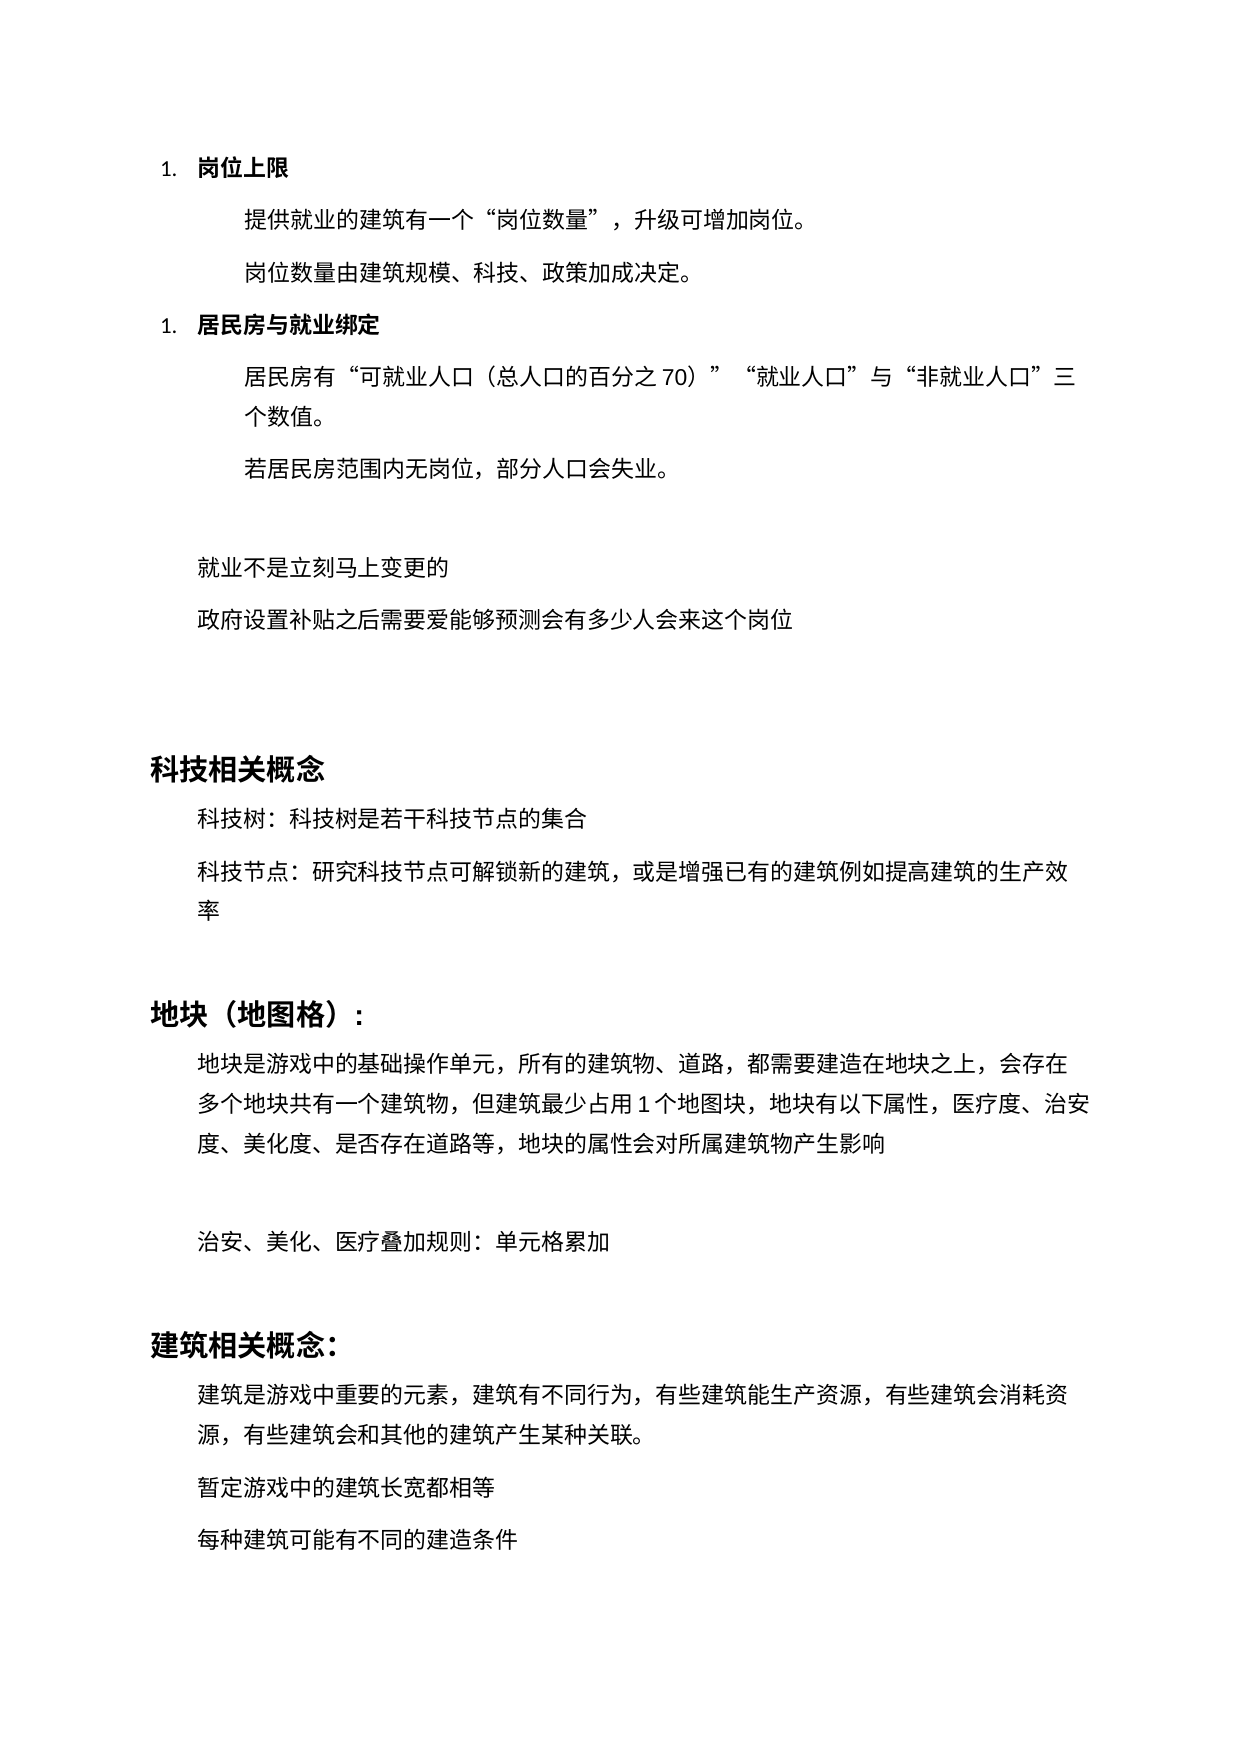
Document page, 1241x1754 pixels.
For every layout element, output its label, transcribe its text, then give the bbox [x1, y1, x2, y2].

text 政府设置补贴之后需要爱能够预测会有多少人会来这个岗位 [197, 602, 1090, 635]
text 治安、美化、医疗叠加规则：单元格累加 [197, 1224, 1090, 1257]
list 居民房与就业绑定 [160, 307, 1090, 340]
text 就业不是立刻马上变更的 [197, 549, 1090, 583]
list 岗位上限 [160, 150, 1090, 183]
text 地块是游戏中的基础操作单元，所有的建筑物、道路，都需要建造在地块之上，会存在多个地块共有一个建筑物，但建筑最少占用1个地图块，地块有以下属性，医疗度、治安度、美化度、是否存在道路等，地块的属性会对所属建筑物产生影响 [197, 1046, 1090, 1159]
text 科技节点：研究科技节点可解锁新的建筑，或是增强已有的建筑例如提高建筑的生产效率 [197, 853, 1090, 926]
text 建筑是游戏中重要的元素，建筑有不同行为，有些建筑能生产资源，有些建筑会消耗资源，有些建筑会和其他的建筑产生某种关联。 [197, 1377, 1090, 1450]
text 每种建筑可能有不同的建造条件 [197, 1522, 1090, 1555]
text 科技树：科技树是若干科技节点的集合 [197, 801, 1090, 834]
text 岗位数量由建筑规模、科技、政策加成决定。 [244, 254, 1090, 288]
text 暂定游戏中的建筑长宽都相等 [197, 1469, 1090, 1503]
text 提供就业的建筑有一个“岗位数量”，升级可增加岗位。 [244, 202, 1090, 236]
text 若居民房范围内无岗位，部分人口会失业。 [244, 451, 1090, 484]
text 居民房有“可就业人口（总人口的百分之70）”“就业人口”与“非就业人口”三个数值。 [244, 359, 1090, 432]
